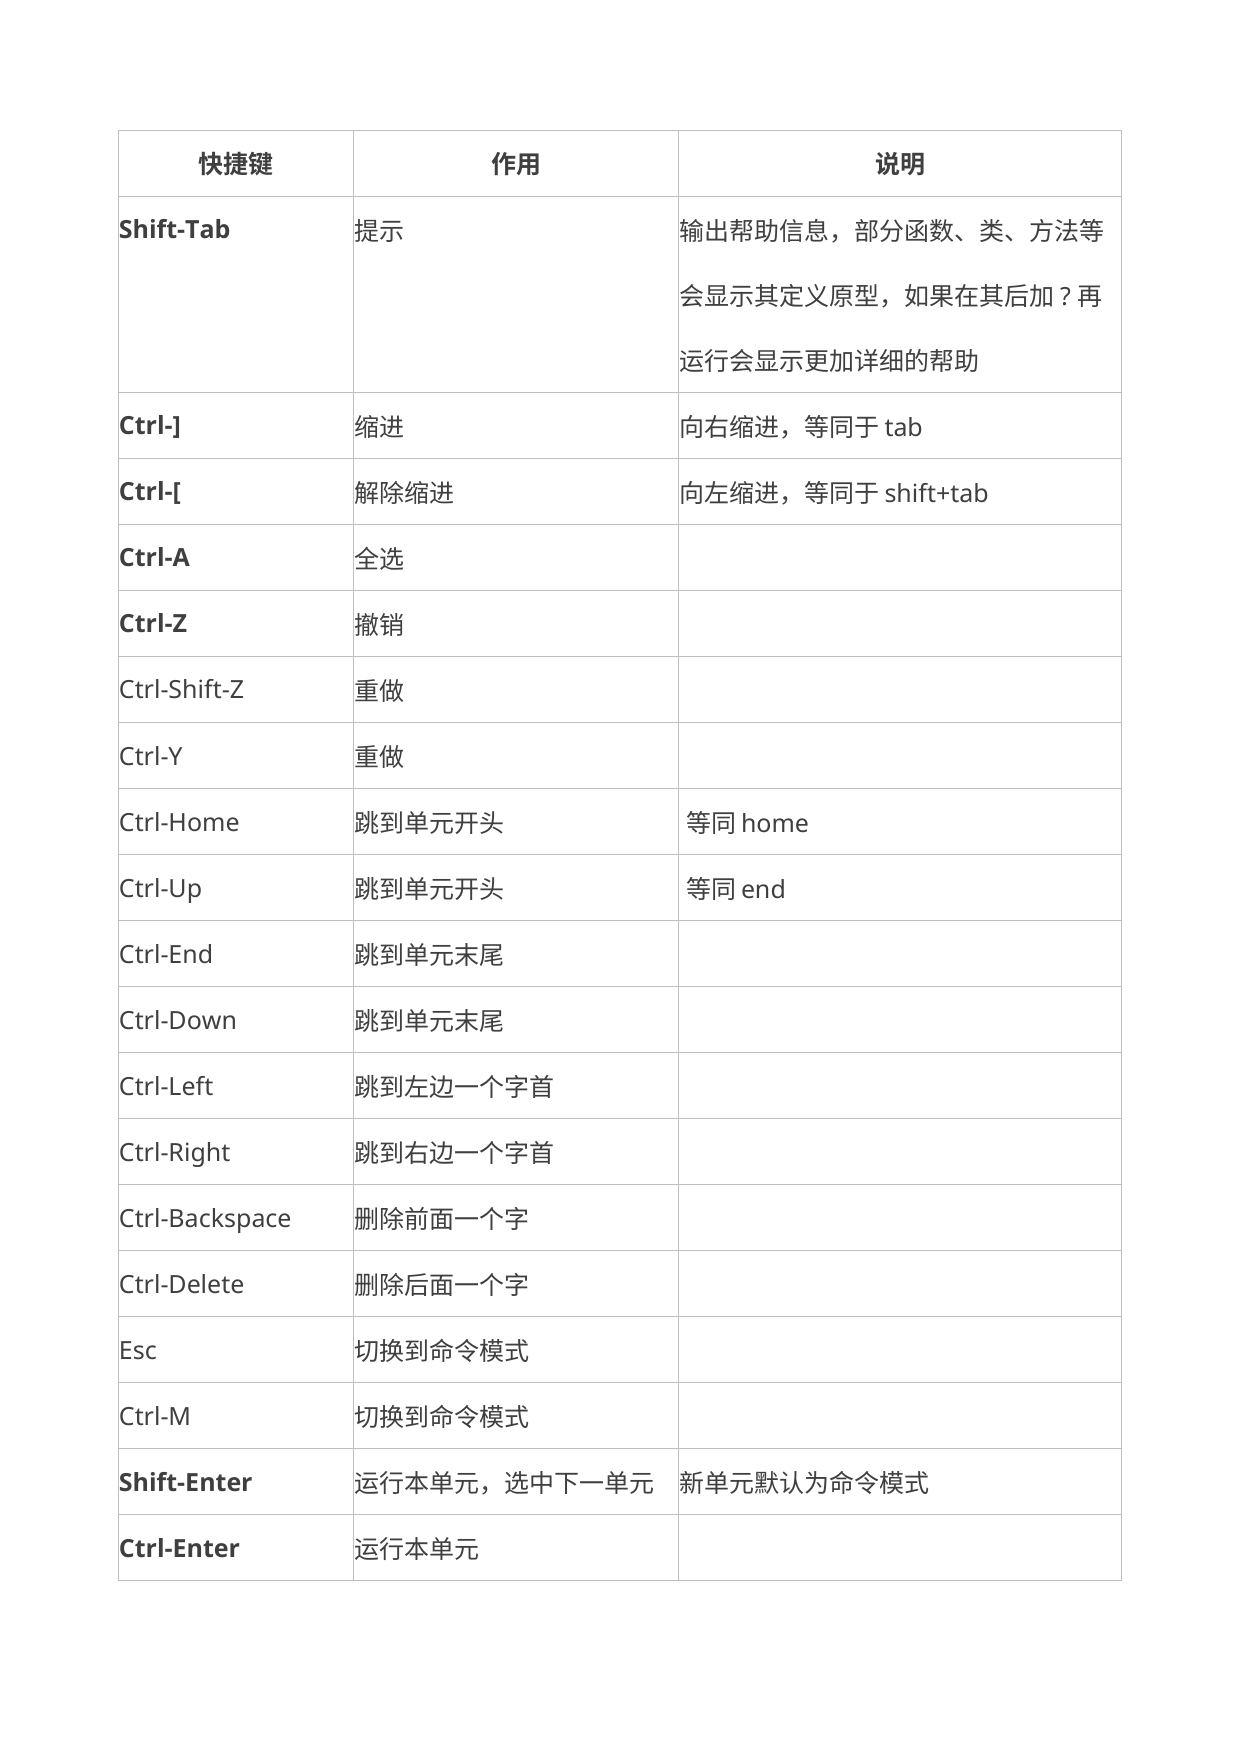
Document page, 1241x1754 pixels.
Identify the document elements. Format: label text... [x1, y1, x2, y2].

table_cell 新单元默认为命令模式 [679, 1449, 1121, 1514]
table_cell 跳到右边一个字首 [354, 1119, 678, 1184]
table_cell 提示 [354, 197, 678, 392]
table_cell 跳到左边一个字首 [354, 1053, 678, 1118]
table_cell Ctrl-Down [119, 987, 353, 1052]
table_cell [679, 1053, 1121, 1118]
table_cell Esc [119, 1317, 353, 1382]
table_cell 重做 [354, 723, 678, 788]
table_cell 跳到单元末尾 [354, 921, 678, 986]
table_cell Ctrl-[ [119, 459, 353, 524]
table_cell Ctrl-] [119, 393, 353, 458]
table_cell Shift-Tab [119, 197, 353, 392]
table_cell [679, 987, 1121, 1052]
table_header 作用 [354, 131, 678, 196]
table_cell 重做 [354, 657, 678, 722]
table_cell 等同end [679, 855, 1121, 920]
table_cell 全选 [354, 525, 678, 590]
table_cell Ctrl-Shift-Z [119, 657, 353, 722]
table_cell Shift-Enter [119, 1449, 353, 1514]
table_cell Ctrl-Z [119, 591, 353, 656]
table_cell Ctrl-Backspace [119, 1185, 353, 1250]
table_cell 跳到单元开头 [354, 789, 678, 854]
table_cell 等同home [679, 789, 1121, 854]
table_cell [679, 1317, 1121, 1382]
table_cell [679, 1251, 1121, 1316]
table_cell 切换到命令模式 [354, 1383, 678, 1448]
table_cell Ctrl-End [119, 921, 353, 986]
table_cell [679, 921, 1121, 986]
table_cell [679, 1185, 1121, 1250]
table_cell [679, 1515, 1121, 1580]
table_cell Ctrl-Up [119, 855, 353, 920]
table_cell [679, 1119, 1121, 1184]
table_cell Ctrl-Right [119, 1119, 353, 1184]
table_cell Ctrl-Y [119, 723, 353, 788]
table_cell 向左缩进，等同于shift+tab [679, 459, 1121, 524]
table_cell [679, 723, 1121, 788]
table_cell Ctrl-M [119, 1383, 353, 1448]
table_cell 删除后面一个字 [354, 1251, 678, 1316]
table_cell 跳到单元开头 [354, 855, 678, 920]
table_cell 解除缩进 [354, 459, 678, 524]
table_cell 删除前面一个字 [354, 1185, 678, 1250]
table_cell 向右缩进，等同于tab [679, 393, 1121, 458]
table_cell Ctrl-Enter [119, 1515, 353, 1580]
table_header 快捷键 [119, 131, 353, 196]
table_cell [679, 1383, 1121, 1448]
table_cell Ctrl-A [119, 525, 353, 590]
table_cell 缩进 [354, 393, 678, 458]
table_cell [679, 657, 1121, 722]
table_cell Ctrl-Home [119, 789, 353, 854]
table_cell 切换到命令模式 [354, 1317, 678, 1382]
table_cell [679, 525, 1121, 590]
table_cell 撤销 [354, 591, 678, 656]
table_cell 运行本单元，选中下一单元 [354, 1449, 678, 1514]
table_cell 跳到单元末尾 [354, 987, 678, 1052]
table_cell Ctrl-Left [119, 1053, 353, 1118]
table_cell Ctrl-Delete [119, 1251, 353, 1316]
table_cell 输出帮助信息，部分函数、类、方法等会显示其定义原型，如果在其后加 ? 再运行会显示更加详细的帮助 [679, 197, 1121, 392]
table_header 说明 [679, 131, 1121, 196]
table_cell 运行本单元 [354, 1515, 678, 1580]
table_cell [679, 591, 1121, 656]
